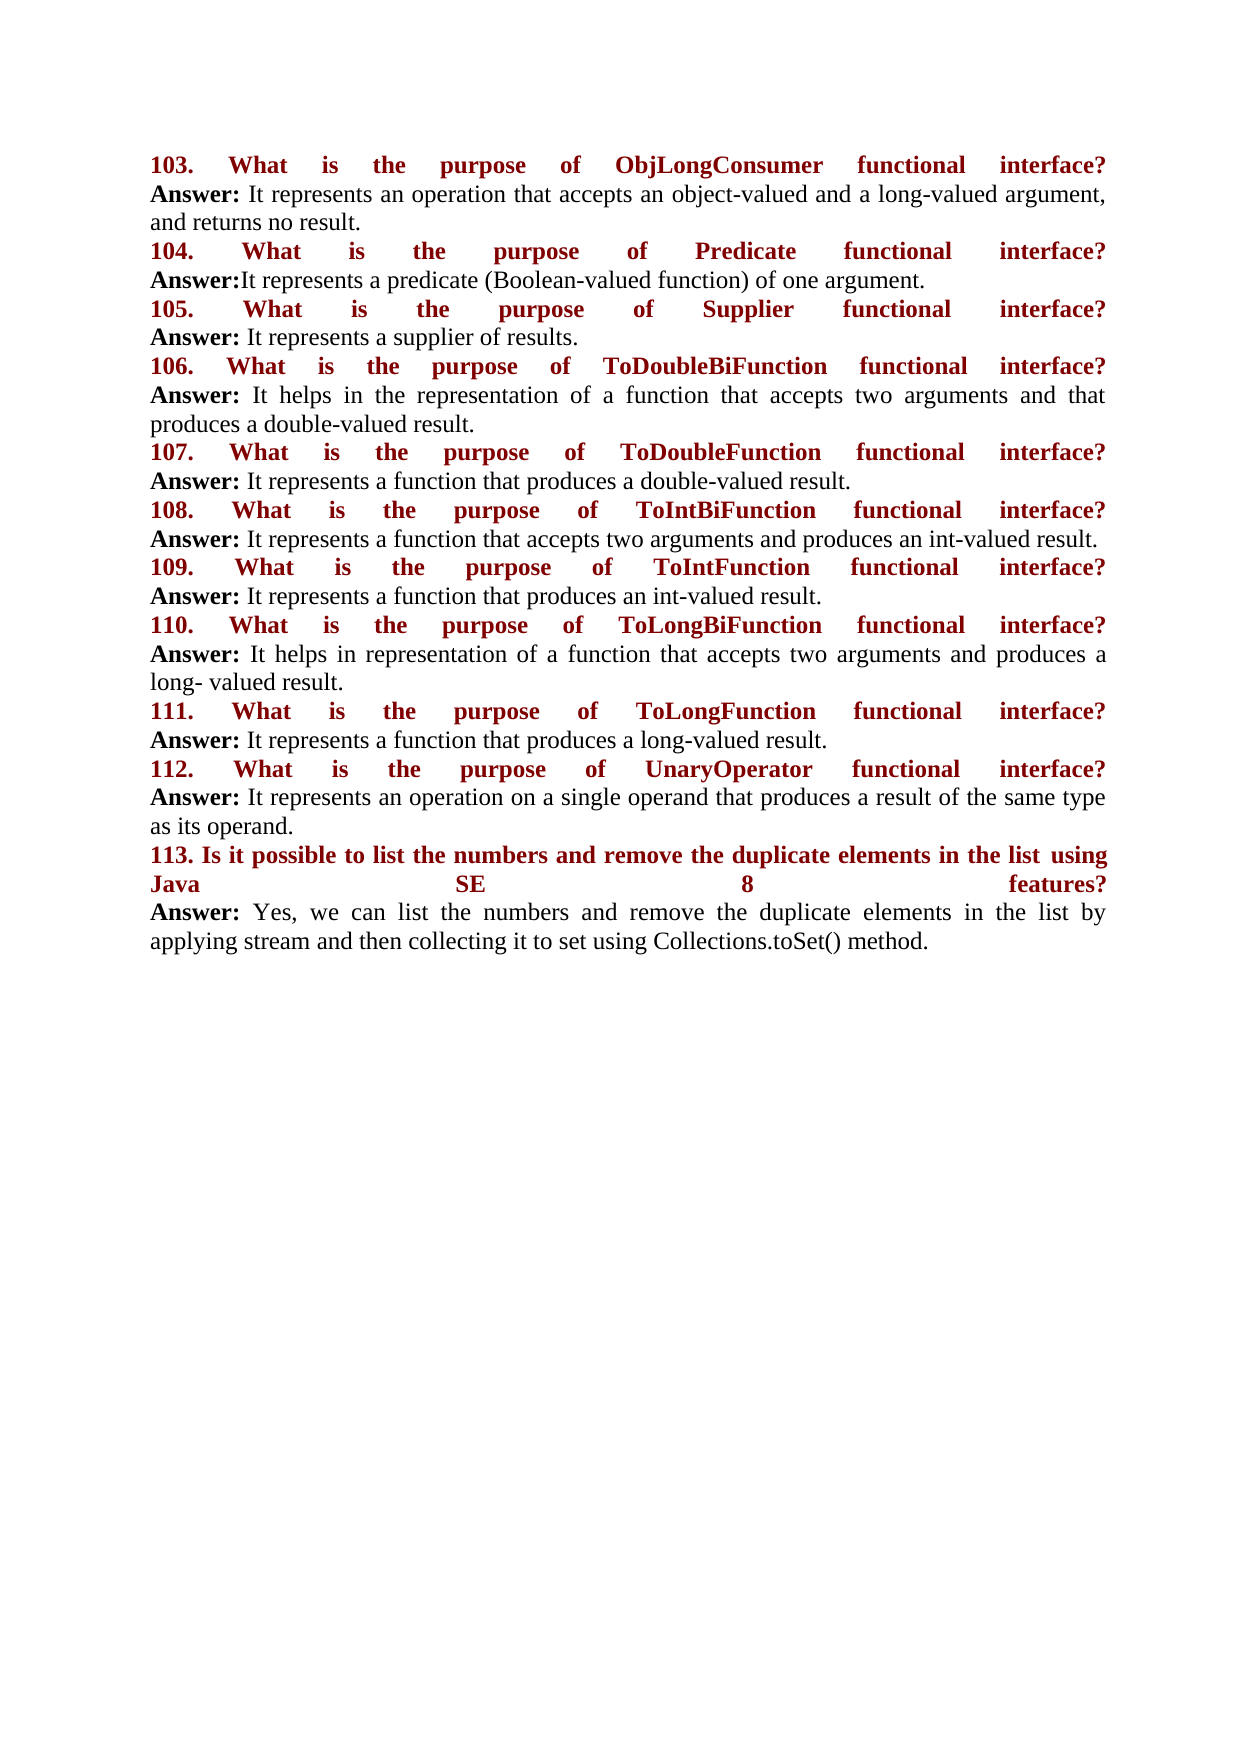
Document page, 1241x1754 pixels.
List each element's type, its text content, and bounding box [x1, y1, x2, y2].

text 107. What is the purpose of ToDoubleFunction functional interface? Answer: It represents a function that produces a double-valued result. [150, 437, 1107, 495]
text 104. What is the purpose of Predicate functional interface? Answer:It represents a predicate (Boolean-valued function) of one argument. [150, 236, 1107, 294]
text 108. What is the purpose of ToIntBiFunction functional interface? Answer: It represents a function that accepts two arguments and produces an int-valued result. [150, 495, 1107, 552]
text 112. What is the purpose of UnaryOperator functional interface? Answer: It represents an operation on a single operand that produces a result of the same type as its operand. [150, 754, 1107, 840]
text 111. What is the purpose of ToLongFunction functional interface? Answer: It represents a function that produces a long-valued result. [150, 696, 1107, 754]
text 106. What is the purpose of ToDoubleBiFunction functional interface? Answer: It helps in the representation of a function that accepts two arguments and that produces a double-valued result. [150, 351, 1107, 437]
text 113. Is it possible to list the numbers and remove the duplicate elements in the list using Java SE 8 features? Answer: Yes, we can list the numbers and remove the duplicate elements in the list by applying stream and then collecting it to set using Collections.toSet() method. [150, 840, 1107, 955]
text 103. What is the purpose of ObjLongConsumer functional interface? Answer: It represents an operation that accepts an object-valued and a long-valued argument, and returns no result. [150, 150, 1107, 236]
text 105. What is the purpose of Supplier functional interface? Answer: It represents a supplier of results. [150, 294, 1107, 351]
text 110. What is the purpose of ToLongBiFunction functional interface? Answer: It helps in representation of a function that accepts two arguments and produces a long- valued result. [150, 610, 1107, 696]
text 109. What is the purpose of ToIntFunction functional interface? Answer: It represents a function that produces an int-valued result. [150, 552, 1107, 610]
